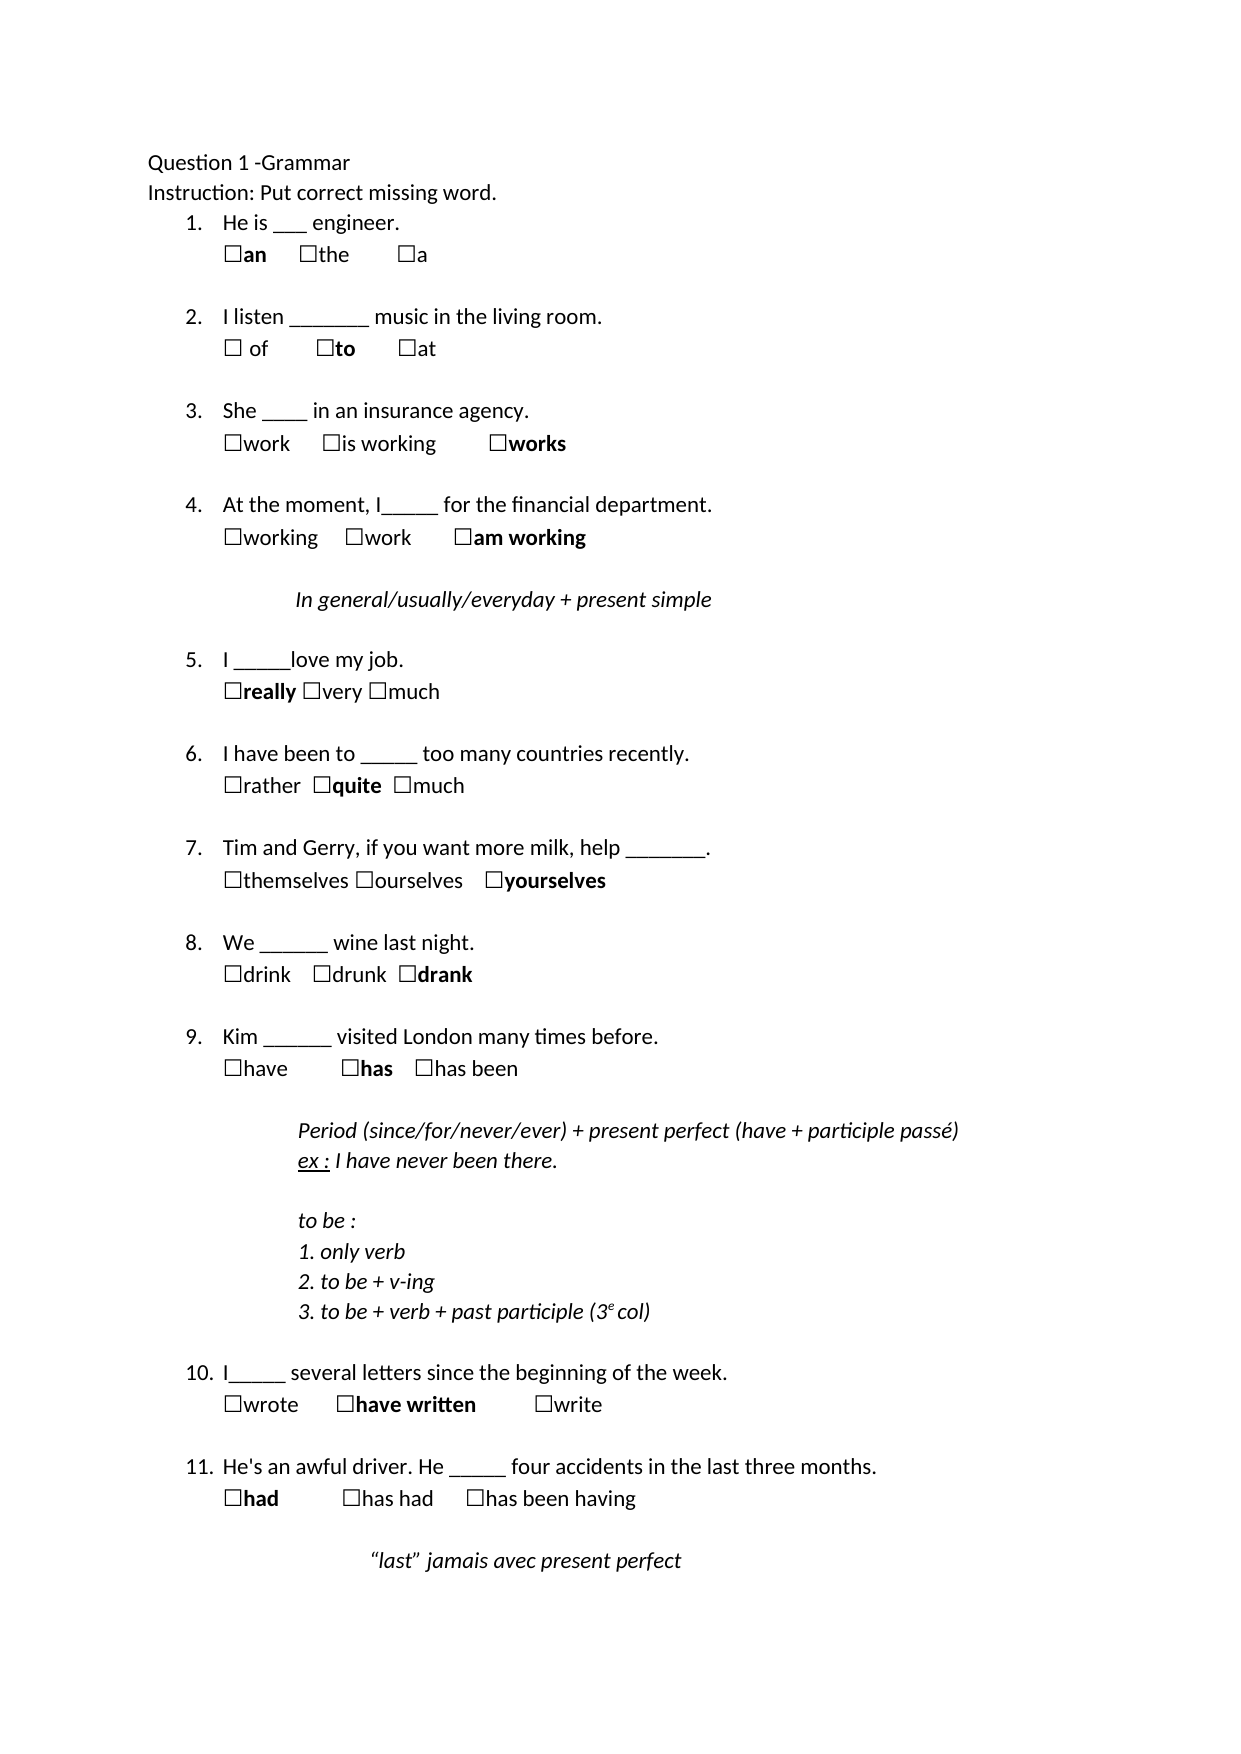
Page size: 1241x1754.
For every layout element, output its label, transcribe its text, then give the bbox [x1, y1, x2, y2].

list He's an awful driver. He _____ four accidents in the last three months. [185, 1452, 1093, 1480]
list I have been to _____ too many countries recently. [185, 739, 1093, 767]
list ☐have ☐has ☐has been [223, 1052, 1093, 1083]
list ☐rather ☐quite ☐much [223, 769, 1093, 801]
list Kim ______ visited London many times before. [185, 1022, 1093, 1050]
list I _____love my job. [185, 645, 1093, 673]
list 2. to be + v-ing [298, 1267, 1093, 1295]
text Question 1 -Grammar [148, 148, 1093, 176]
list ☐really ☐very ☐much [223, 675, 1093, 707]
list 1. only verb [298, 1237, 1093, 1265]
list 3. to be + verb + past participle (3e col) [298, 1297, 1093, 1325]
list ☐wrote ☐have written ☐write [223, 1388, 1093, 1419]
list He is ___ engineer. [185, 208, 1093, 236]
list ☐ of ☐to ☐at [223, 332, 1093, 364]
list She ____ in an insurance agency. [185, 396, 1093, 424]
list ex : I have never been there. [298, 1146, 1093, 1174]
list to be : [298, 1207, 1093, 1234]
list ☐themselves ☐ourselves ☐yourselves [223, 864, 1093, 895]
list Tim and Gerry, if you want more milk, help _______. [185, 833, 1093, 861]
list ☐working ☐work ☐am working [223, 521, 1093, 552]
list I_____ several letters since the beginning of the week. [185, 1358, 1093, 1386]
list ☐drink ☐drunk ☐drank [223, 958, 1093, 989]
list ☐had ☐has had ☐has been having [223, 1482, 1093, 1513]
text Instruction: Put correct missing word. [148, 178, 1093, 206]
list Period (since/for/never/ever) + present perfect (have + participle passé) [298, 1116, 1093, 1144]
list I listen _______ music in the living room. [185, 302, 1093, 330]
list “last” jamais avec present perfect [223, 1546, 1093, 1574]
list ☐an ☐the ☐a [223, 238, 1093, 269]
list In general/usually/everyday + present simple [223, 585, 1093, 613]
list At the moment, I_____ for the financial department. [185, 491, 1093, 518]
list ☐work ☐is working ☐works [223, 427, 1093, 458]
list We ______ wine last night. [185, 928, 1093, 956]
